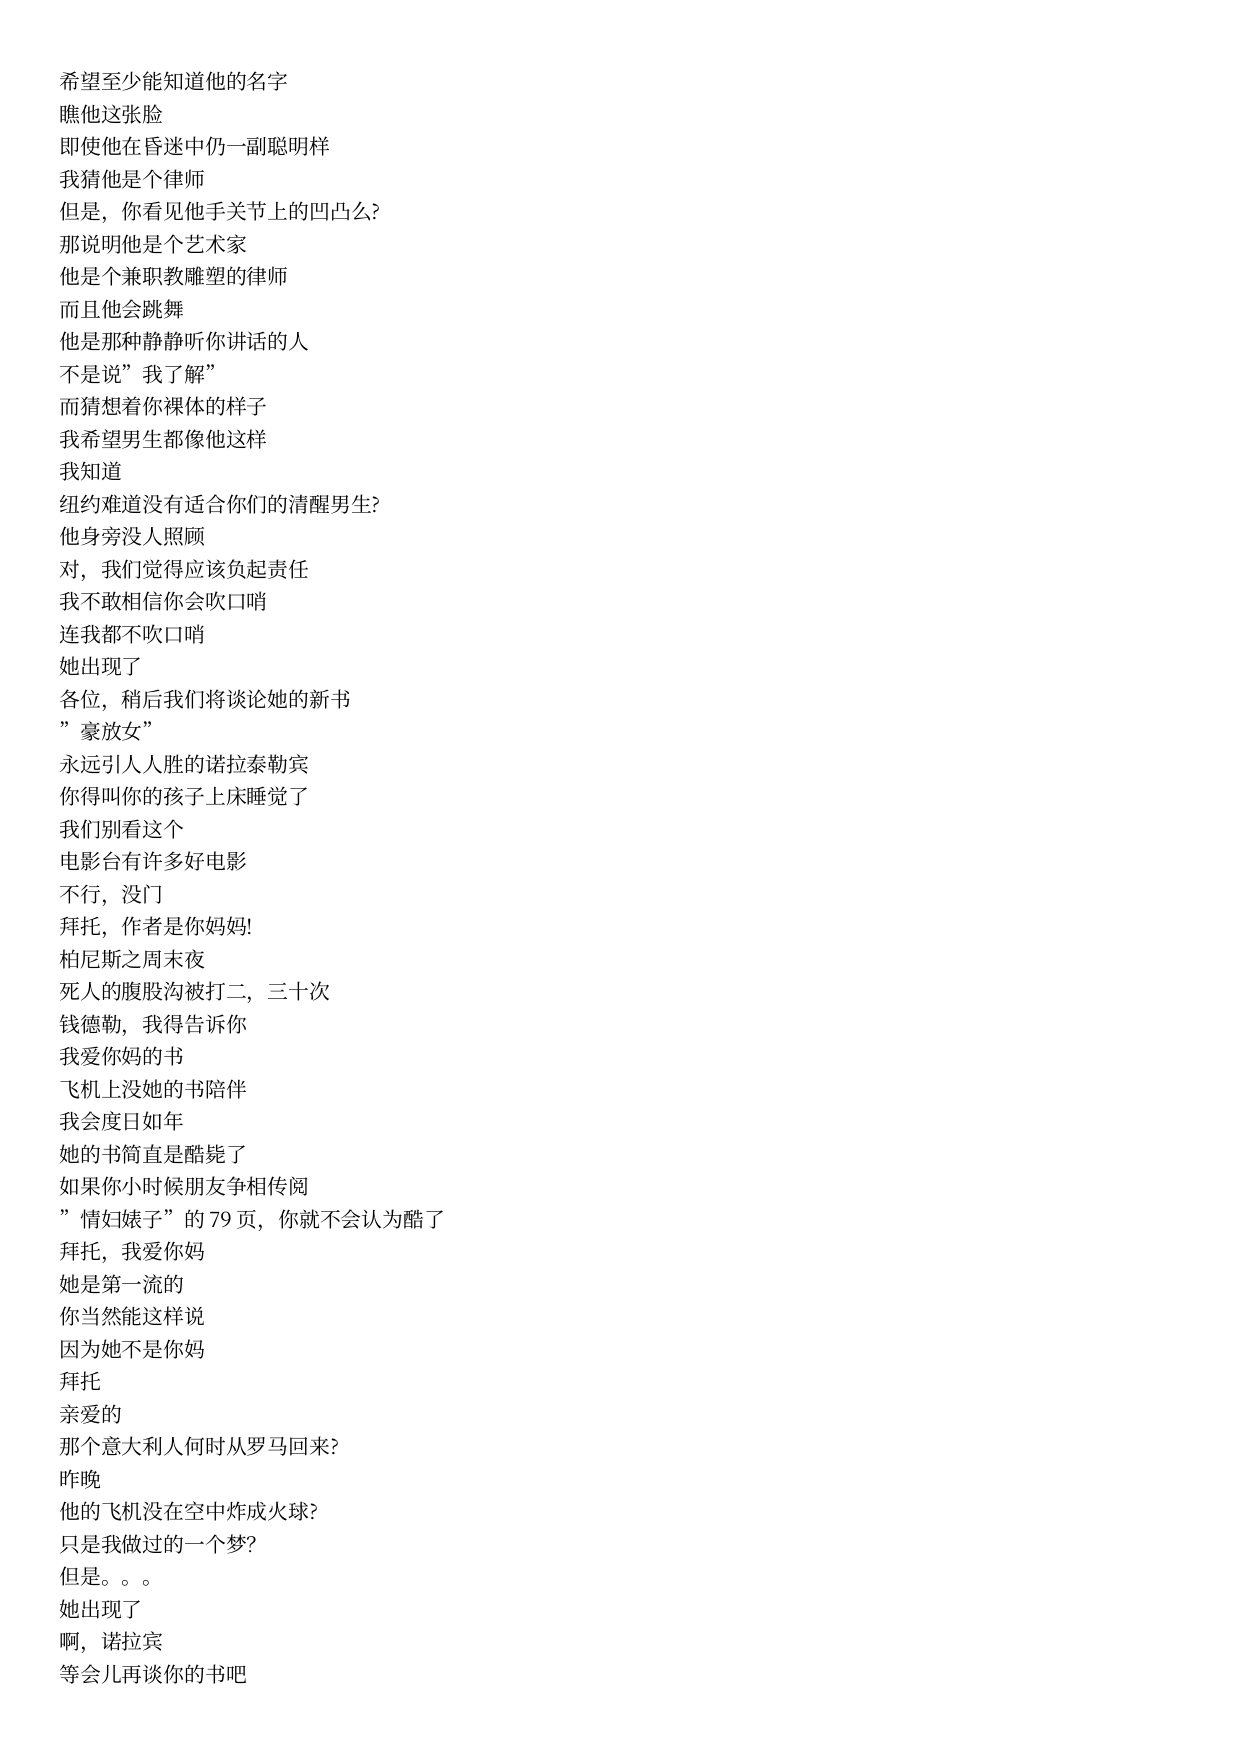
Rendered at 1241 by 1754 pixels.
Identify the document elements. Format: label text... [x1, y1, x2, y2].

text 死人的腹股沟被打二，三十次 [59, 974, 1181, 1007]
text 那说明他是个艺术家 [59, 227, 1181, 259]
text 我希望男生都像他这样 [59, 422, 1181, 454]
text 你当然能这样说 [59, 1299, 1181, 1332]
text 纽约难道没有适合你们的清醒男生? [59, 487, 1181, 519]
text 他是个兼职教雕塑的律师 [59, 259, 1181, 292]
text 对，我们觉得应该负起责任 [59, 552, 1181, 584]
text 拜托，作者是你妈妈! [59, 909, 1181, 942]
text 我们别看这个 [59, 812, 1181, 844]
text 不行，没门 [59, 877, 1181, 909]
text 如果你小时候朋友争相传阅 [59, 1169, 1181, 1202]
text 但是。。。 [59, 1559, 1181, 1592]
text 那个意大利人何时从罗马回来? [59, 1429, 1181, 1462]
text 但是，你看见他手关节上的凹凸么? [59, 194, 1181, 227]
text 拜托 [59, 1364, 1181, 1397]
text 希望至少能知道他的名字 [59, 64, 1181, 97]
text ”豪放女” [59, 714, 1181, 747]
text 他是那种静静听你讲话的人 [59, 324, 1181, 357]
text 而且他会跳舞 [59, 292, 1181, 324]
text 我爱你妈的书 [59, 1039, 1181, 1072]
text 他的飞机没在空中炸成火球? [59, 1494, 1181, 1527]
text 永远引人人胜的诺拉泰勒宾 [59, 747, 1181, 779]
text 飞机上没她的书陪伴 [59, 1072, 1181, 1104]
text 我猜他是个律师 [59, 162, 1181, 194]
text 我知道 [59, 454, 1181, 487]
text 你得叫你的孩子上床睡觉了 [59, 779, 1181, 812]
text 瞧他这张脸 [59, 97, 1181, 129]
text 拜托，我爱你妈 [59, 1234, 1181, 1267]
text 等会儿再谈你的书吧 [59, 1657, 1181, 1689]
text 柏尼斯之周末夜 [59, 942, 1181, 974]
text 各位，稍后我们将谈论她的新书 [59, 682, 1181, 714]
text 我会度日如年 [59, 1104, 1181, 1137]
text 啊，诺拉宾 [59, 1624, 1181, 1657]
text 她出现了 [59, 649, 1181, 682]
text 她是第一流的 [59, 1267, 1181, 1299]
text 即使他在昏迷中仍一副聪明样 [59, 129, 1181, 162]
text 钱德勒，我得告诉你 [59, 1007, 1181, 1039]
text 他身旁没人照顾 [59, 519, 1181, 552]
text 而猜想着你裸体的样子 [59, 389, 1181, 422]
text 电影台有许多好电影 [59, 844, 1181, 877]
text 因为她不是你妈 [59, 1332, 1181, 1364]
text 连我都不吹口哨 [59, 617, 1181, 649]
text 她出现了 [59, 1592, 1181, 1624]
text 昨晚 [59, 1462, 1181, 1494]
text 不是说”我了解” [59, 357, 1181, 389]
text 亲爱的 [59, 1397, 1181, 1429]
text ”情妇婊子”的79页，你就不会认为酷了 [59, 1202, 1181, 1234]
text 她的书简直是酷毙了 [59, 1137, 1181, 1169]
text 只是我做过的一个梦？ [59, 1527, 1181, 1559]
text 我不敢相信你会吹口哨 [59, 584, 1181, 617]
